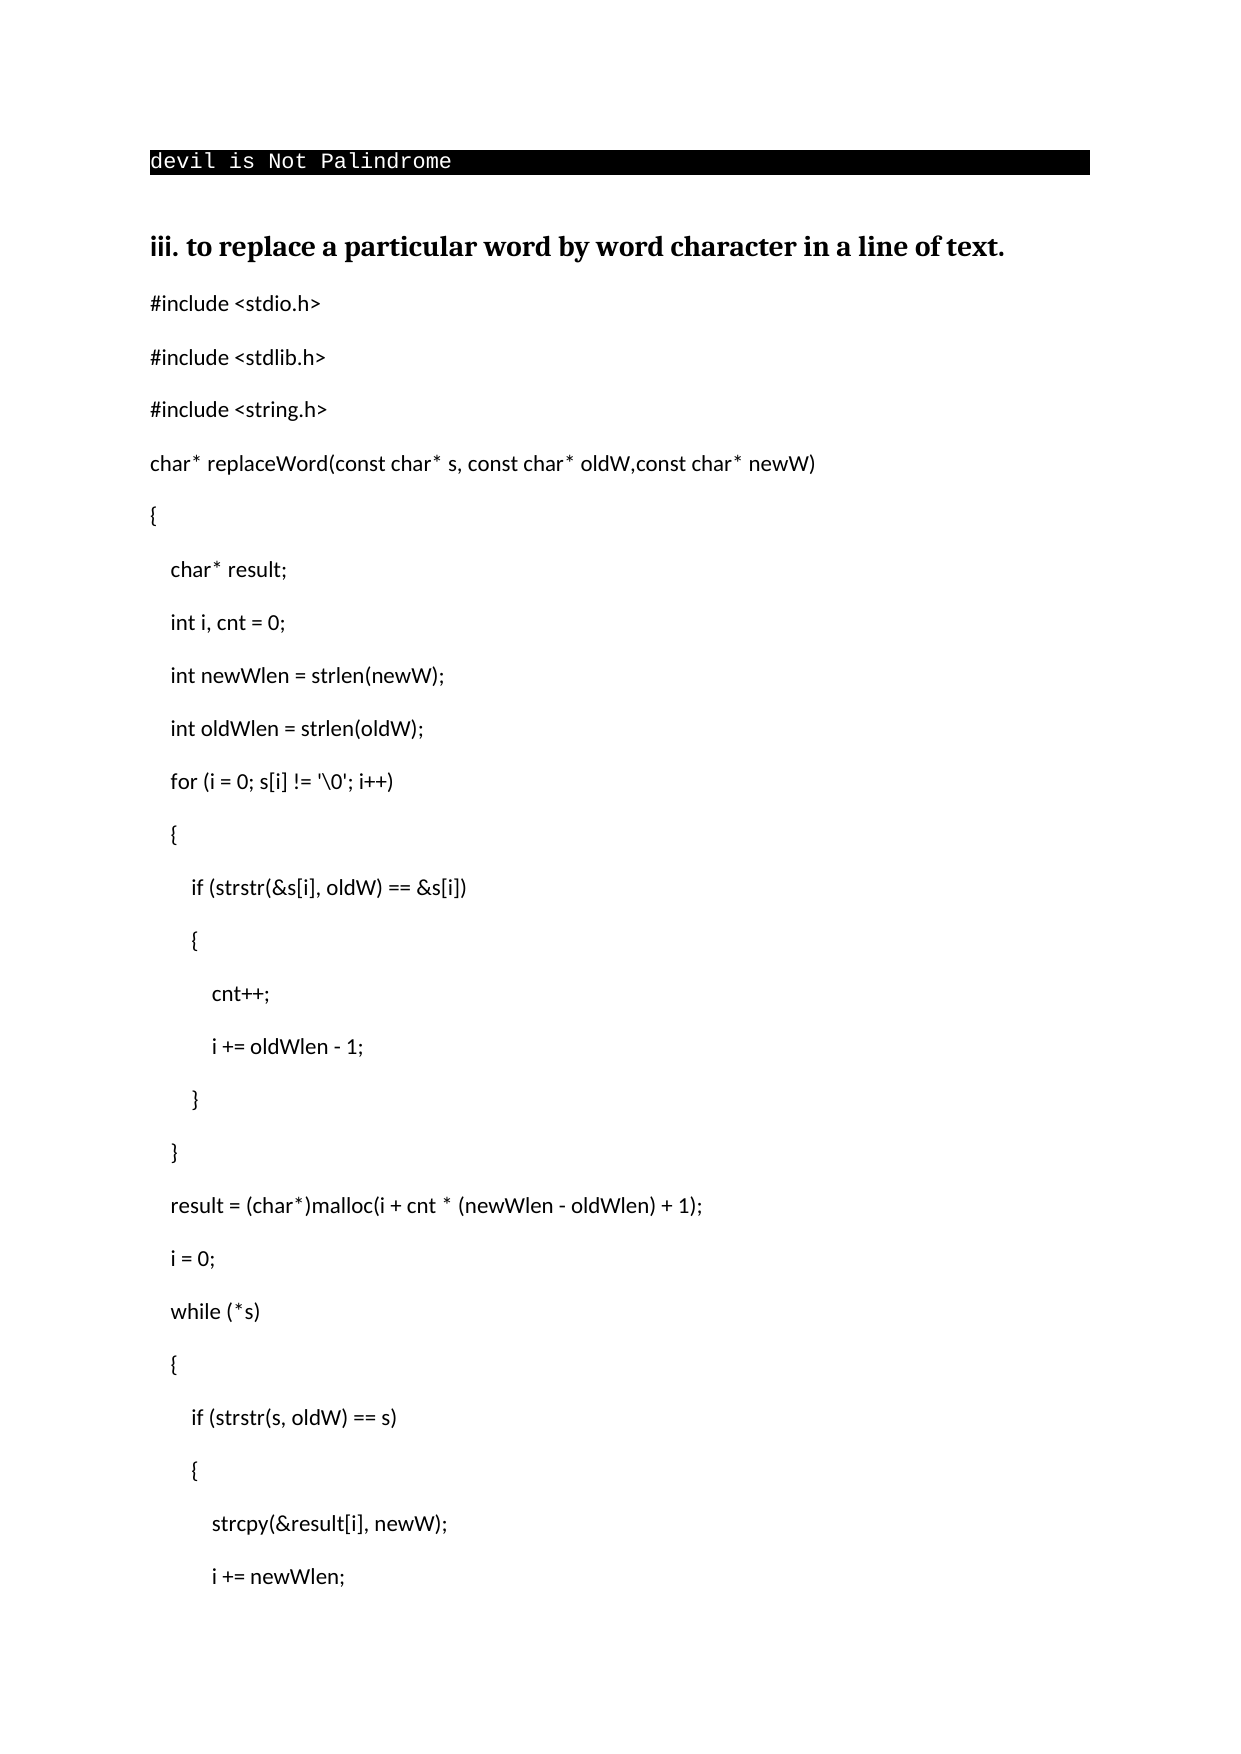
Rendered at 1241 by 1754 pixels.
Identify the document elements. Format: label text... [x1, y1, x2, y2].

text i = 0; [150, 1244, 1090, 1272]
text strcpy(&result[i], newW); [150, 1509, 1090, 1537]
text int newWlen = strlen(newW); [150, 661, 1090, 689]
text while (*s) [150, 1297, 1090, 1325]
text for (i = 0; s[i] != '\0'; i++) [150, 767, 1090, 795]
text { [150, 1350, 1090, 1378]
text if (strstr(s, oldW) == s) [150, 1403, 1090, 1431]
text #include <stdio.h> [150, 289, 1090, 318]
text i += newWlen; [150, 1562, 1090, 1590]
text #include <string.h> [150, 396, 1090, 424]
text result = (char*)malloc(i + cnt * (newWlen - oldWlen) + 1); [150, 1191, 1090, 1219]
text int oldWlen = strlen(oldW); [150, 714, 1090, 742]
text cnt++; [150, 979, 1090, 1007]
text char* result; [150, 555, 1090, 583]
text { [150, 926, 1090, 954]
text char* replaceWord(const char* s, const char* oldW,const char* newW) [150, 449, 1090, 477]
text { [150, 820, 1090, 848]
text if (strstr(&s[i], oldW) == &s[i]) [150, 873, 1090, 901]
text { [150, 502, 1090, 530]
text { [150, 1456, 1090, 1484]
text iii. to replace a particular word by word character in a line of text. [150, 228, 1090, 263]
text } [150, 1085, 1090, 1113]
text int i, cnt = 0; [150, 608, 1090, 636]
text } [150, 1138, 1090, 1166]
text i += oldWlen - 1; [150, 1032, 1090, 1060]
text #include <stdlib.h> [150, 343, 1090, 371]
text devil is Not Palindrome [150, 150, 1090, 175]
